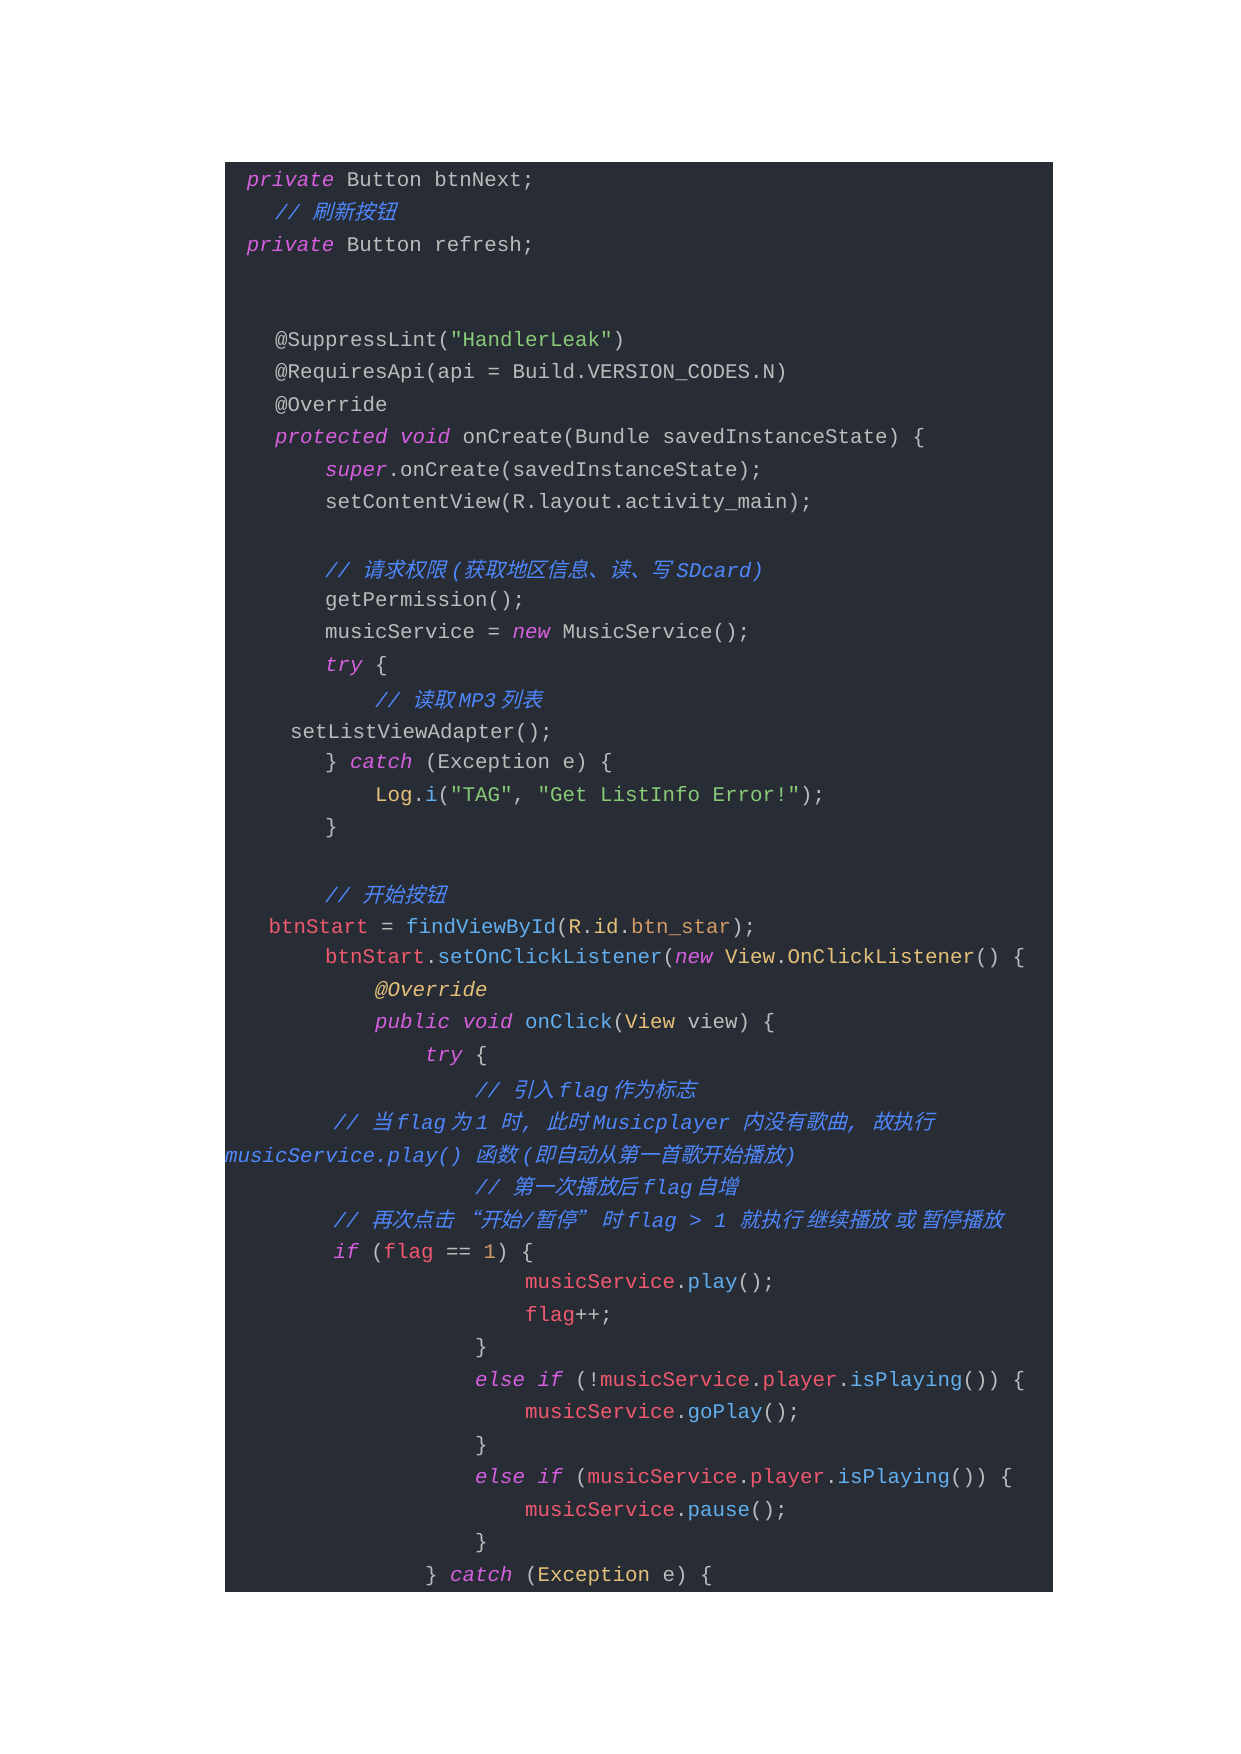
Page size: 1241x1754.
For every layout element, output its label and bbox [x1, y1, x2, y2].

list [225, 162, 1053, 1592]
